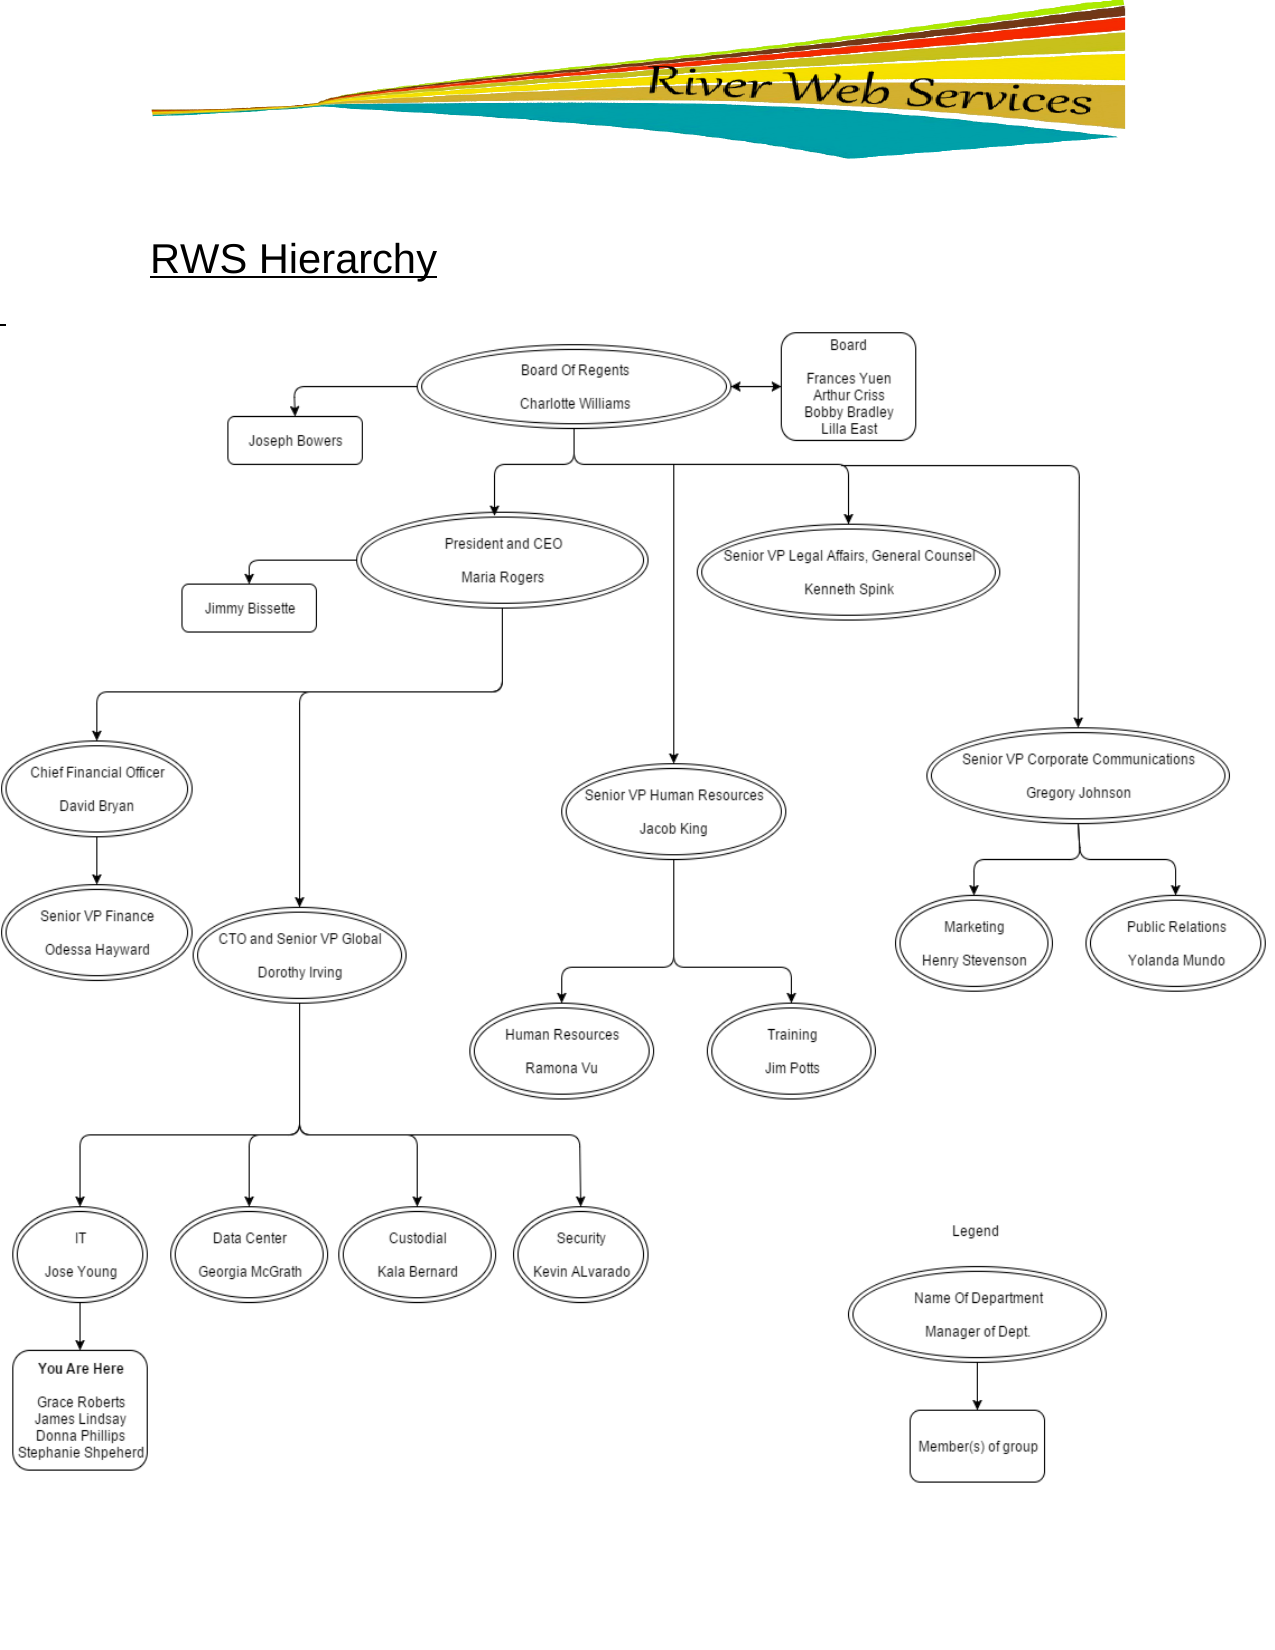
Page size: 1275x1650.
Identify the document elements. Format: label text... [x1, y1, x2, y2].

picture [150, 0, 1125, 159]
subtitle RWS Hierarchy [150, 234, 1125, 282]
